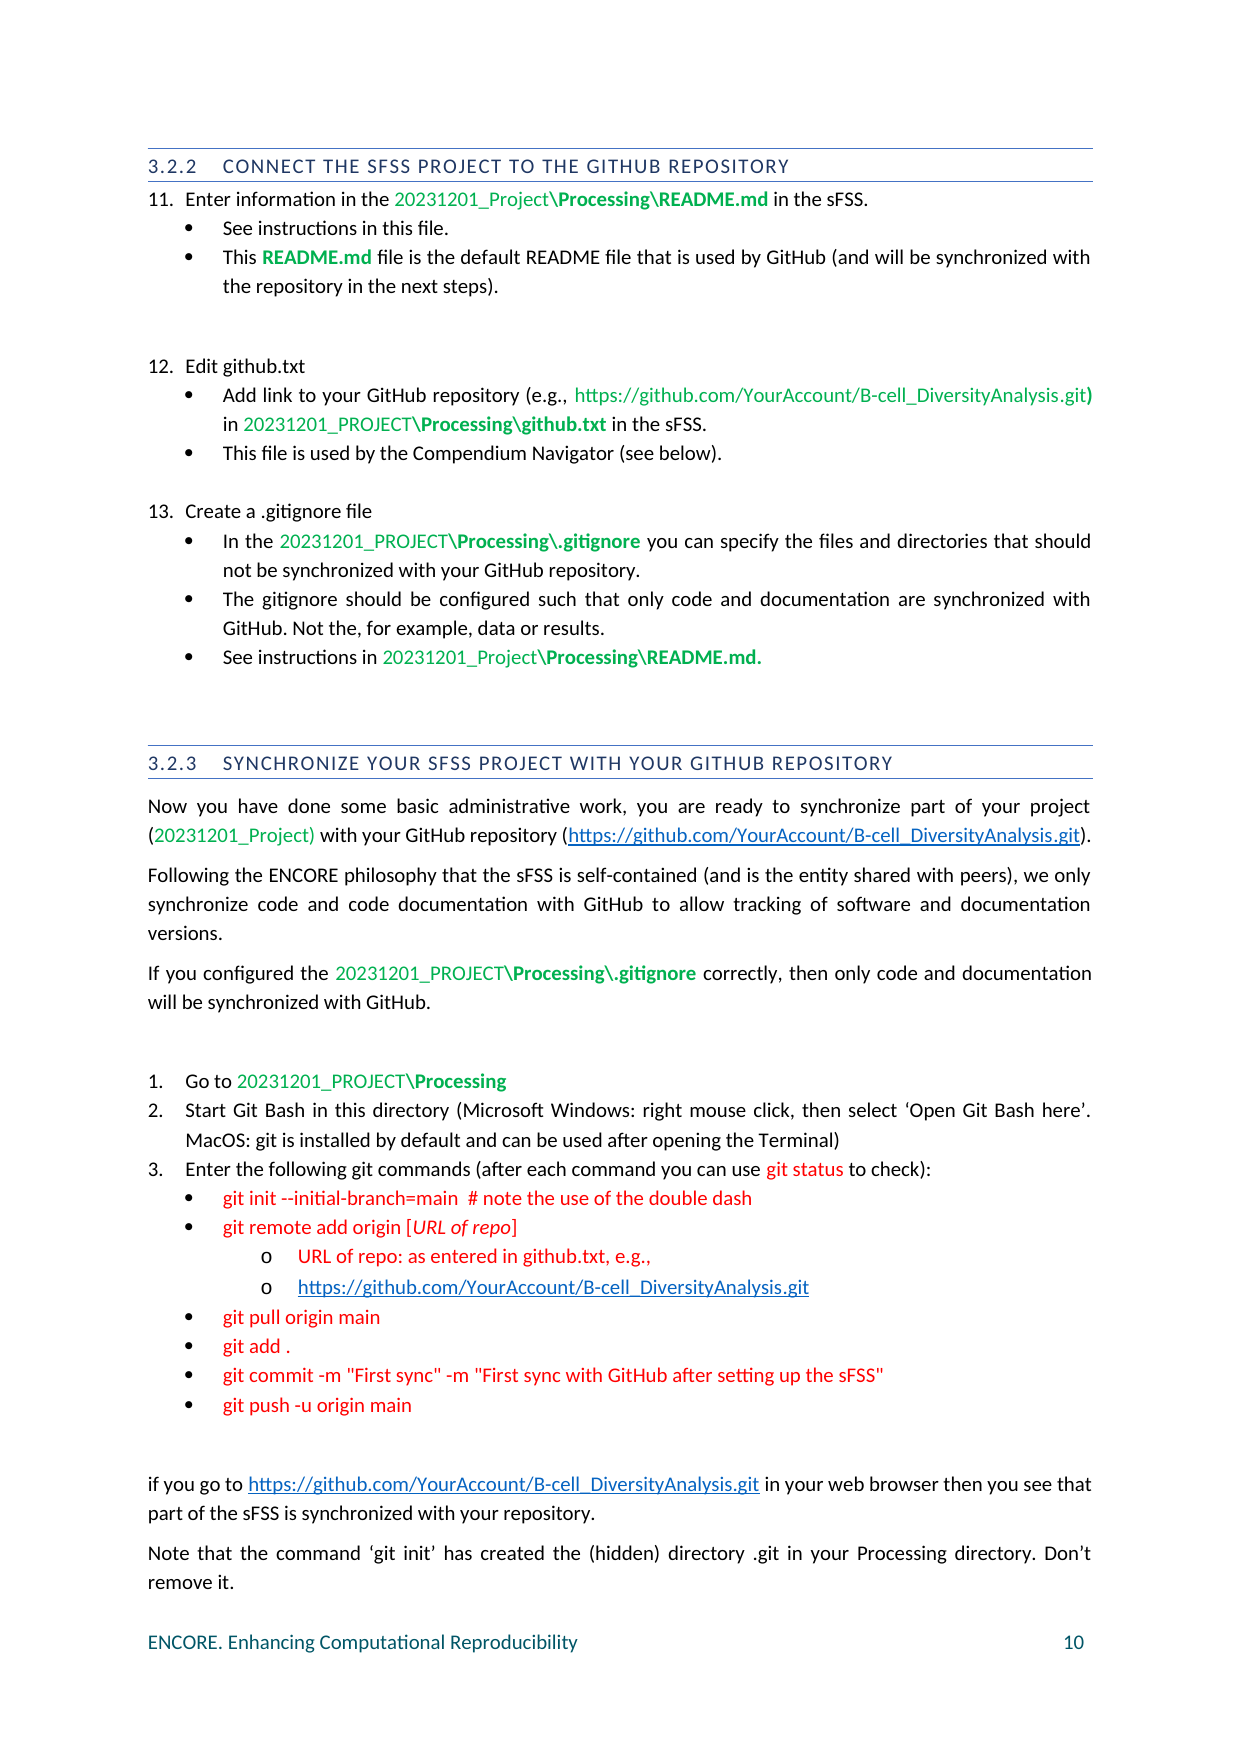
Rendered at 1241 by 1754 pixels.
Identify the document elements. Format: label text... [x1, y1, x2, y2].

list This README.md file is the default README file that is used by GitHub (and will be synchronized with the repository in the next steps). [185, 244, 1093, 299]
list git remote add origin [URL of repo] [185, 1214, 1093, 1240]
list git push -u origin main [185, 1392, 1093, 1417]
list Go to 20231201_PROJECT\Processing [148, 1068, 1093, 1094]
text Now you have done some basic administrative work, you are ready to synchronize part of your project (20231201_Project) with your GitHub repository (https://github.com/YourAccount/B-cell_DiversityAnalysis.git). [148, 793, 1093, 848]
list Create a .gitignore file [148, 499, 1093, 524]
text If you configured the 20231201_PROJECT\Processing\.gitignore correctly, then only code and documentation will be synchronized with GitHub. [148, 960, 1093, 1015]
list git init --initial-branch=main # note the use of the double dash [185, 1185, 1093, 1211]
list git add . [185, 1333, 1093, 1359]
list git pull origin main [185, 1304, 1093, 1330]
subtitle Synchronize your sFSS project with your GitHub repository [148, 746, 1093, 778]
subtitle Connect the sFSS project to the GitHub repository [148, 149, 1093, 181]
list git commit -m "First sync" -m "First sync with GitHub after setting up the sFSS" [185, 1363, 1093, 1388]
list https://github.com/YourAccount/B-cell_DiversityAnalysis.git [260, 1274, 1093, 1300]
list Enter the following git commands (after each command you can use git status to check): [148, 1156, 1093, 1181]
text Following the ENCORE philosophy that the sFSS is self-contained (and is the entity shared with peers), we only synchronize code and code documentation with GitHub to allow tracking of software and documentation versions. [148, 862, 1093, 946]
list URL of repo: as entered in github.txt, e.g., [260, 1243, 1093, 1270]
list Edit github.txt [148, 353, 1093, 378]
list In the 20231201_PROJECT\Processing\.gitignore you can specify the files and directories that should not be synchronized with your GitHub repository. [185, 528, 1093, 582]
list Add link to your GitHub repository (e.g., https://github.com/YourAccount/B-cell_DiversityAnalysis.git) in 20231201_PROJECT\Processing\github.txt in the sFSS. [185, 382, 1093, 437]
list See instructions in this file. [185, 215, 1093, 241]
list See instructions in 20231201_Project\Processing\README.md. [185, 644, 1093, 670]
text Note that the command ‘git init’ has created the (hidden) directory .git in your Processing directory. Don’t remove it. [148, 1540, 1093, 1594]
list The gitignore should be configured such that only code and documentation are synchronized with GitHub. Not the, for example, data or results. [185, 586, 1093, 641]
list This file is used by the Compendium Navigator (see below). [185, 440, 1093, 466]
list Start Git Bash in this directory (Microsoft Windows: right mouse click, then select ‘Open Git Bash here’. MacOS: git is installed by default and can be used after opening the Terminal) [148, 1098, 1093, 1152]
text if you go to https://github.com/YourAccount/B-cell_DiversityAnalysis.git in your web browser then you see that part of the sFSS is synchronized with your repository. [148, 1471, 1093, 1526]
list Enter information in the 20231201_Project\Processing\README.md in the sFSS. [148, 186, 1093, 212]
